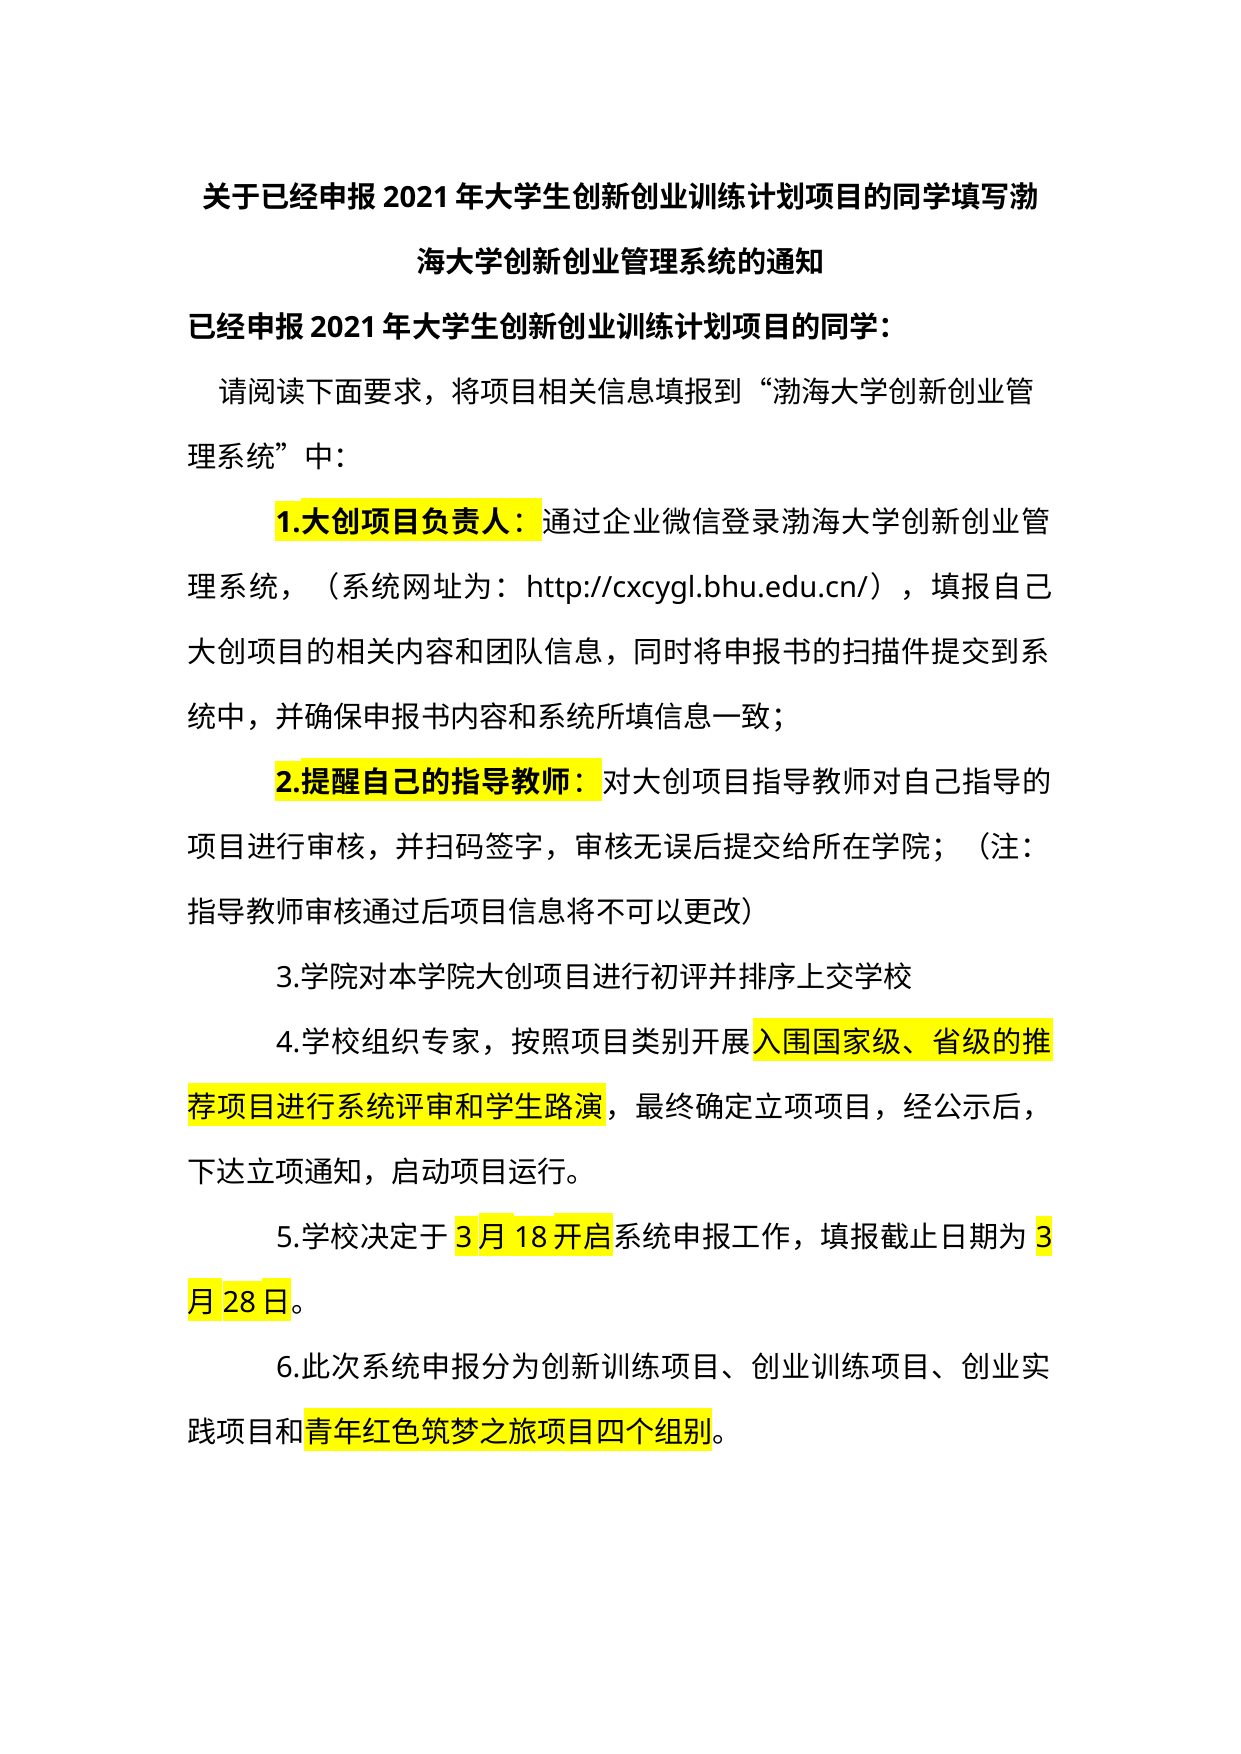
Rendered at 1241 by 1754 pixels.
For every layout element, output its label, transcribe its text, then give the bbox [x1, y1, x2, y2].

list 5.学校决定于3月18开启系统申报工作，填报截止日期为3月28日。 [187, 1202, 1053, 1332]
text 6.此次系统申报分为创新训练项目、创业训练项目、创业实践项目和青年红色筑梦之旅项目四个组别。 [187, 1332, 1053, 1462]
text 2.提醒自己的指导教师：对大创项目指导教师对自己指导的项目进行审核，并扫码签字，审核无误后提交给所在学院；（注：指导教师审核通过后项目信息将不可以更改） [187, 747, 1053, 942]
list 4.学校组织专家，按照项目类别开展入围国家级、省级的推荐项目进行系统评审和学生路演，最终确定立项项目，经公示后，下达立项通知，启动项目运行。 [187, 1007, 1053, 1202]
text 1.大创项目负责人：通过企业微信登录渤海大学创新创业管理系统，（系统网址为：http://cxcygl.bhu.edu.cn/），填报自己大创项目的相关内容和团队信息，同时将申报书的扫描件提交到系统中，并确保申报书内容和系统所填信息一致； [187, 487, 1053, 747]
list 3.学院对本学院大创项目进行初评并排序上交学校 [187, 942, 1053, 1007]
text 已经申报2021年大学生创新创业训练计划项目的同学： [187, 292, 1053, 357]
text 请阅读下面要求，将项目相关信息填报到“渤海大学创新创业管理系统”中： [187, 357, 1053, 487]
text 关于已经申报2021年大学生创新创业训练计划项目的同学填写渤海大学创新创业管理系统的通知 [187, 162, 1053, 292]
